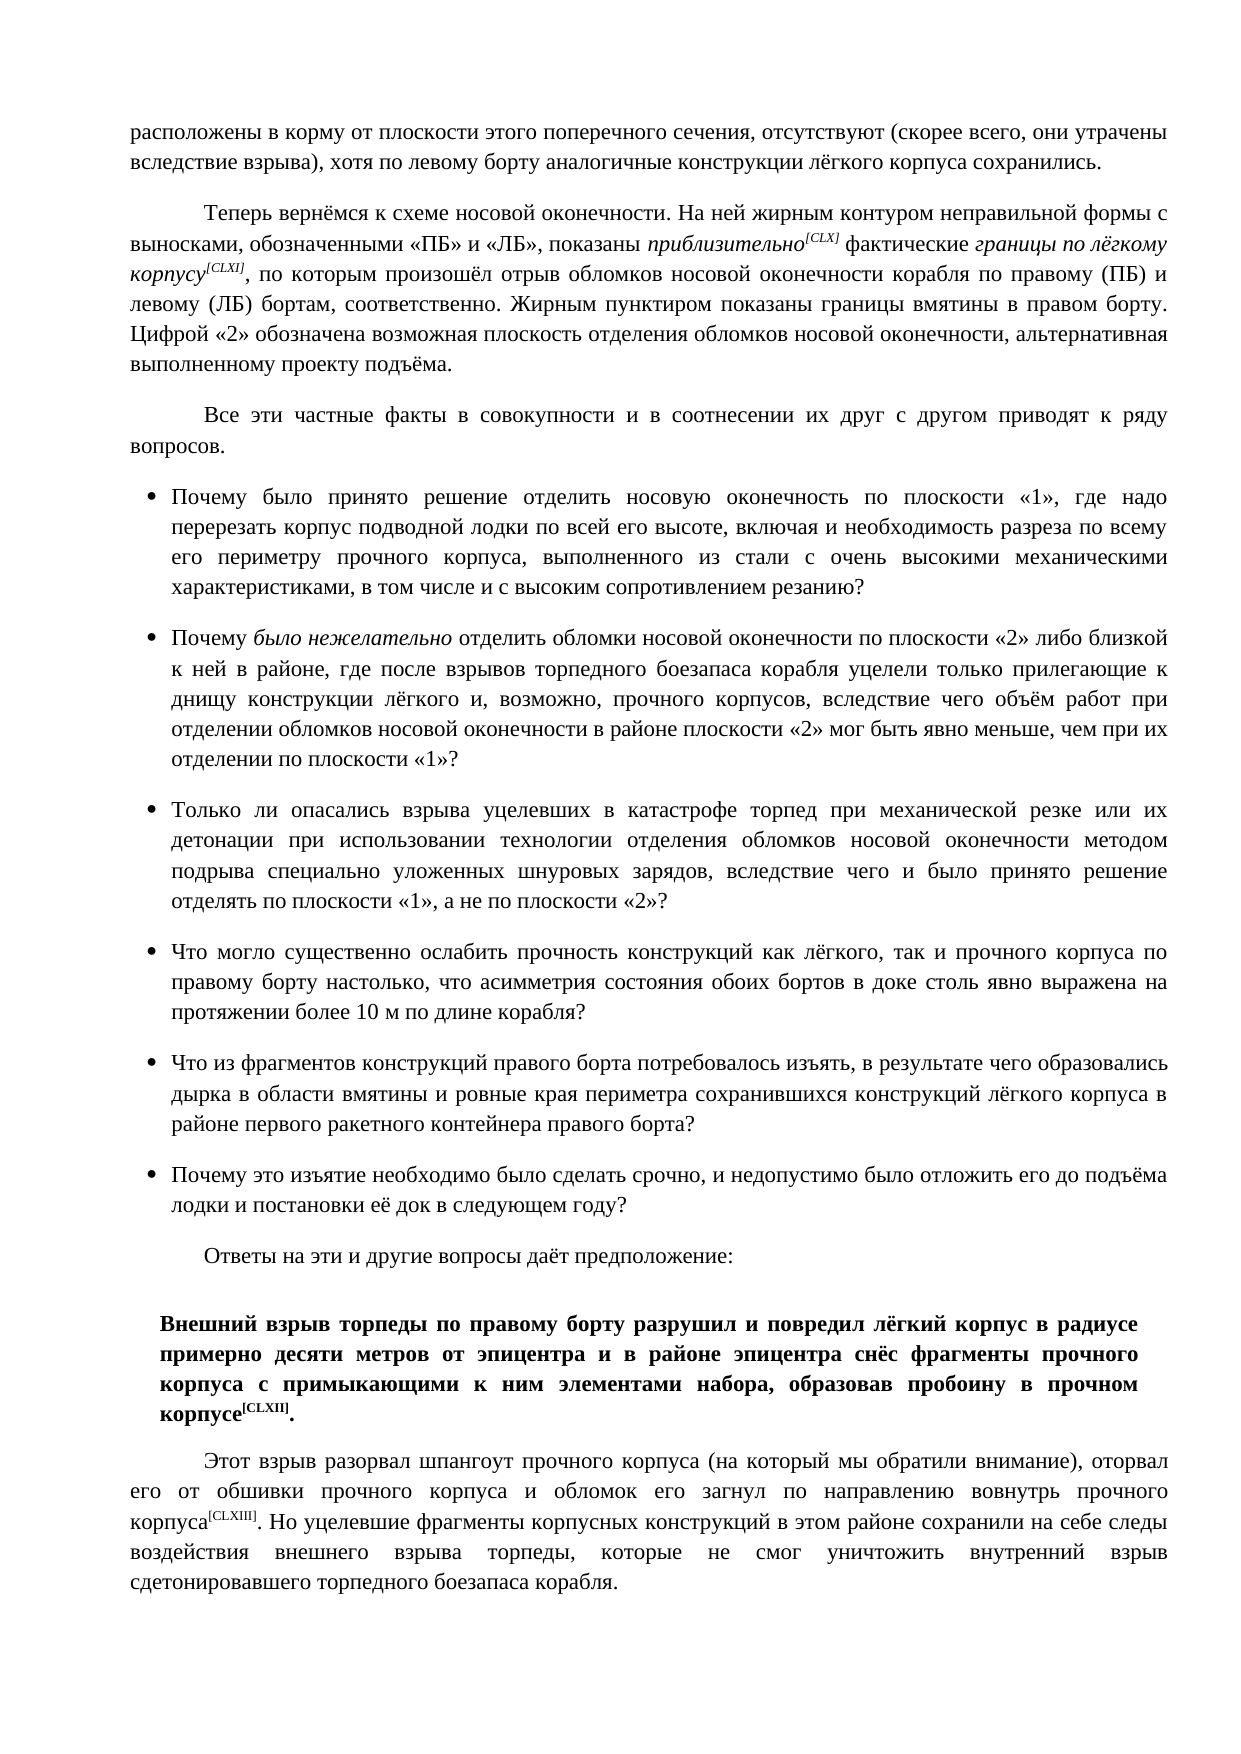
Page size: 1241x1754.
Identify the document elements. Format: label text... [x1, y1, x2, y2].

text Внешний взрыв торпеды по правому борту разрушил и повредил лёгкий корпус в радиусе примерно десяти метров от эпицентра и в районе эпицентра снёс фрагменты прочного корпуса с примыкающими к ним элементами набора, образовав пробоину в прочном корпусе[CLXII]. [159, 1310, 1140, 1427]
list Что могло существенно ослабить прочность конструкций как лёгкого, так и прочного корпуса по правому борту настолько, что асимметрия состояния обоих бортов в доке столь явно выражена на протяжении более 10 м по длине корабля? [148, 938, 1169, 1025]
text Теперь вернёмся к схеме носовой оконечности. На ней жирным контуром неправильной формы с выносками, обозначенными «ПБ» и «ЛБ», показаны приблизительно[CLX] фактические границы по лёгкому корпусу[CLXI], по которым произошёл отрыв обломков носовой оконечности корабля по правому (ПБ) и левому (ЛБ) бортам, соответственно. Жирным пунктиром показаны границы вмятины в правом борту. Цифрой «2» обозначена возможная плоскость отделения обломков носовой оконечности, альтернативная выполненному проекту подъёма. [130, 199, 1169, 377]
text Ответы на эти и другие вопросы даёт предположение: [130, 1242, 1169, 1268]
list Почему было принято решение отделить носовую оконечность по плоскости «1», где надо перерезать корпус подводной лодки по всей его высоте, включая и необходимость разреза по всему его периметру прочного корпуса, выполненного из стали с очень высокими механическими характеристиками, в том числе и с высоким сопротивлением резанию? [148, 483, 1169, 600]
text Все эти частные факты в совокупности и в соотнесении их друг с другом приводят к ряду вопросов. [130, 402, 1169, 458]
text Этот взрыв разорвал шпангоут прочного корпуса (на который мы обратили внимание), оторвал его от обшивки прочного корпуса и обломок его загнул по направлению вовнутрь прочного корпуса[CLXIII]. Но уцелевшие фрагменты корпусных конструкций в этом районе сохранили на себе следы воздействия внешнего взрыва торпеды, которые не смог уничтожить внутренний взрыв сдетонировавшего торпедного боезапаса корабля. [130, 1447, 1169, 1594]
list Только ли опасались взрыва уцелевших в катастрофе торпед при механической резке или их детонации при использовании технологии отделения обломков носовой оконечности методом подрыва специально уложенных шнуровых зарядов, вследствие чего и было принято решение отделять по плоскости «1», а не по плоскости «2»? [148, 796, 1169, 913]
list Почему было нежелательно отделить обломки носовой оконечности по плоскости «2» либо близкой к ней в районе, где после взрывов торпедного боезапаса корабля уцелели только прилегающие к днищу конструкции лёгкого и, возможно, прочного корпусов, вследствие чего объём работ при отделении обломков носовой оконечности в районе плоскости «2» мог быть явно меньше, чем при их отделении по плоскости «1»? [148, 624, 1169, 772]
list Что из фрагментов конструкций правого борта потребовалось изъять, в результате чего образовались дырка в области вмятины и ровные края периметра сохранившихся конструкций лёгкого корпуса в районе первого ракетного контейнера правого борта? [148, 1049, 1169, 1136]
list Почему это изъятие необходимо было сделать срочно, и недопустимо было отложить его до подъёма лодки и постановки её док в следующем году? [148, 1161, 1169, 1217]
